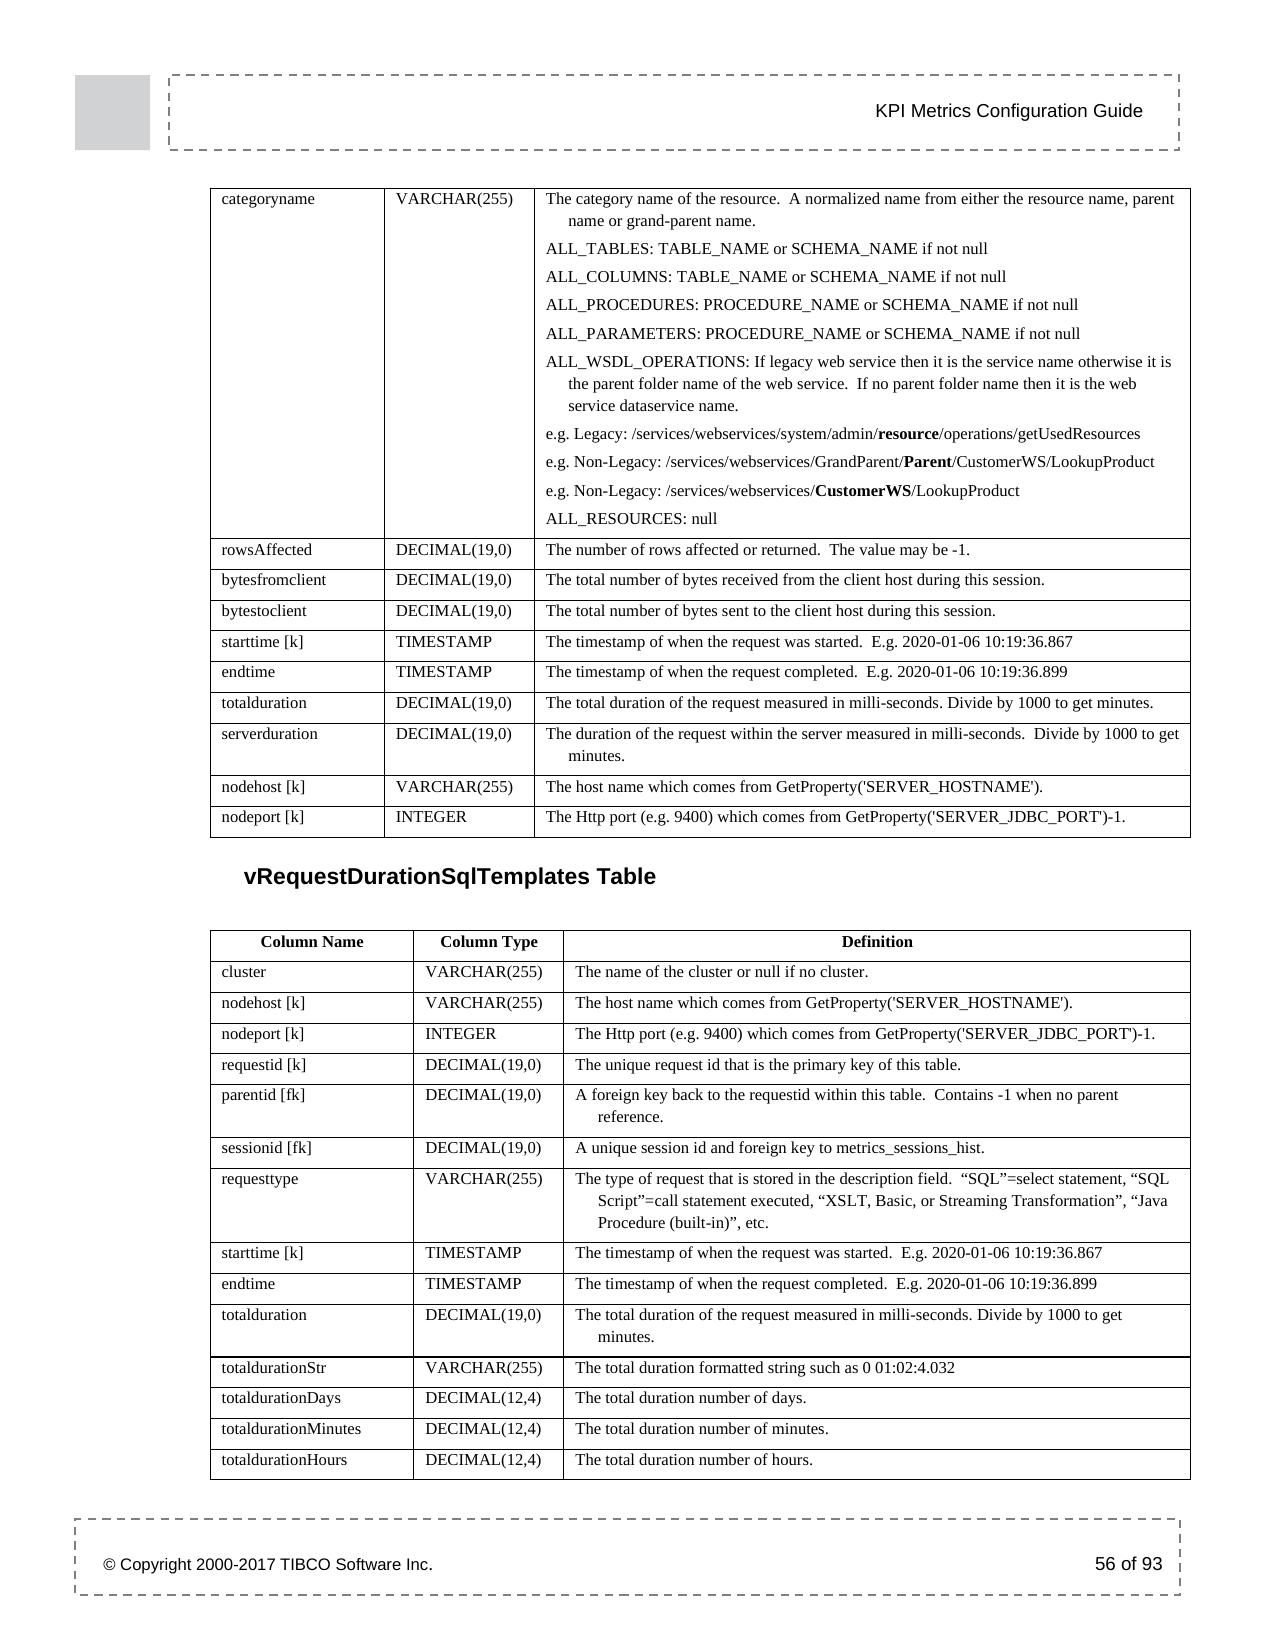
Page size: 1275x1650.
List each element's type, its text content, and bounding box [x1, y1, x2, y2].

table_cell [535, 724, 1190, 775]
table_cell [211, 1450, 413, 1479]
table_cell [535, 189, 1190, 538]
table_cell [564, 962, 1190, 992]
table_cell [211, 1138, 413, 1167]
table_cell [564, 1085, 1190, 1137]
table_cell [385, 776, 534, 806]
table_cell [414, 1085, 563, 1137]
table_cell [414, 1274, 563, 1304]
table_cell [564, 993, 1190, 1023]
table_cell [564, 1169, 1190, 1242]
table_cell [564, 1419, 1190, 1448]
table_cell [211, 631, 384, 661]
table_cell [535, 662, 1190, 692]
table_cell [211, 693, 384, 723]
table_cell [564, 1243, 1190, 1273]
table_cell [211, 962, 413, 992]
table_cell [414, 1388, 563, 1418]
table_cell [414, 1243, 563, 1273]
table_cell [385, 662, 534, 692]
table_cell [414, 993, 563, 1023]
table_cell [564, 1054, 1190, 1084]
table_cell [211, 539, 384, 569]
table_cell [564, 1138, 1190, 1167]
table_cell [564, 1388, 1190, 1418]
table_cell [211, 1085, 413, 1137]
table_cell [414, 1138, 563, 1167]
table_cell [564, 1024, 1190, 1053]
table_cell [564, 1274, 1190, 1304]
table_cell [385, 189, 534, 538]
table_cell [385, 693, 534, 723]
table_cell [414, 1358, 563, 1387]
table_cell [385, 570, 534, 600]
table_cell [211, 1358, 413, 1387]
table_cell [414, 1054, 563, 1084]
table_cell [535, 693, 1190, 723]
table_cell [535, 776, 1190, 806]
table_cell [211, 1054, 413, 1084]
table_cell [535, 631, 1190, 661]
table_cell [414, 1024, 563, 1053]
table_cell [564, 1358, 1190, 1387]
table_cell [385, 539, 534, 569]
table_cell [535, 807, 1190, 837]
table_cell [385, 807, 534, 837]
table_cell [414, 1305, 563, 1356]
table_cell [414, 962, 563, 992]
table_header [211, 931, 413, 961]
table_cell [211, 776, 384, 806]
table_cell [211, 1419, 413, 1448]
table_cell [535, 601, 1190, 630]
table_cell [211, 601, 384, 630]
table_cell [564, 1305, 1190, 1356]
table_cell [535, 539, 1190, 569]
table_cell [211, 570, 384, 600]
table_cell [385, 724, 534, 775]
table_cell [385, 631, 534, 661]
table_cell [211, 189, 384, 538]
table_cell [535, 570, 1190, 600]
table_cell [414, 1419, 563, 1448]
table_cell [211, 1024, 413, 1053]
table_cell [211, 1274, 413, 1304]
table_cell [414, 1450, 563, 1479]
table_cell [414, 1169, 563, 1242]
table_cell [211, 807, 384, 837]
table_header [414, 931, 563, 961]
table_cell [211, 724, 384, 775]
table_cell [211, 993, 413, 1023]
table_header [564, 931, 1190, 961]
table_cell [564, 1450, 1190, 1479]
subtitle vRequestDurationSqlTemplates Table [244, 863, 1162, 889]
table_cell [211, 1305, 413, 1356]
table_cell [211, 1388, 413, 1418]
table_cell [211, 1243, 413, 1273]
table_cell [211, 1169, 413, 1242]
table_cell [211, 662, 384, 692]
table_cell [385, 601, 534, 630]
